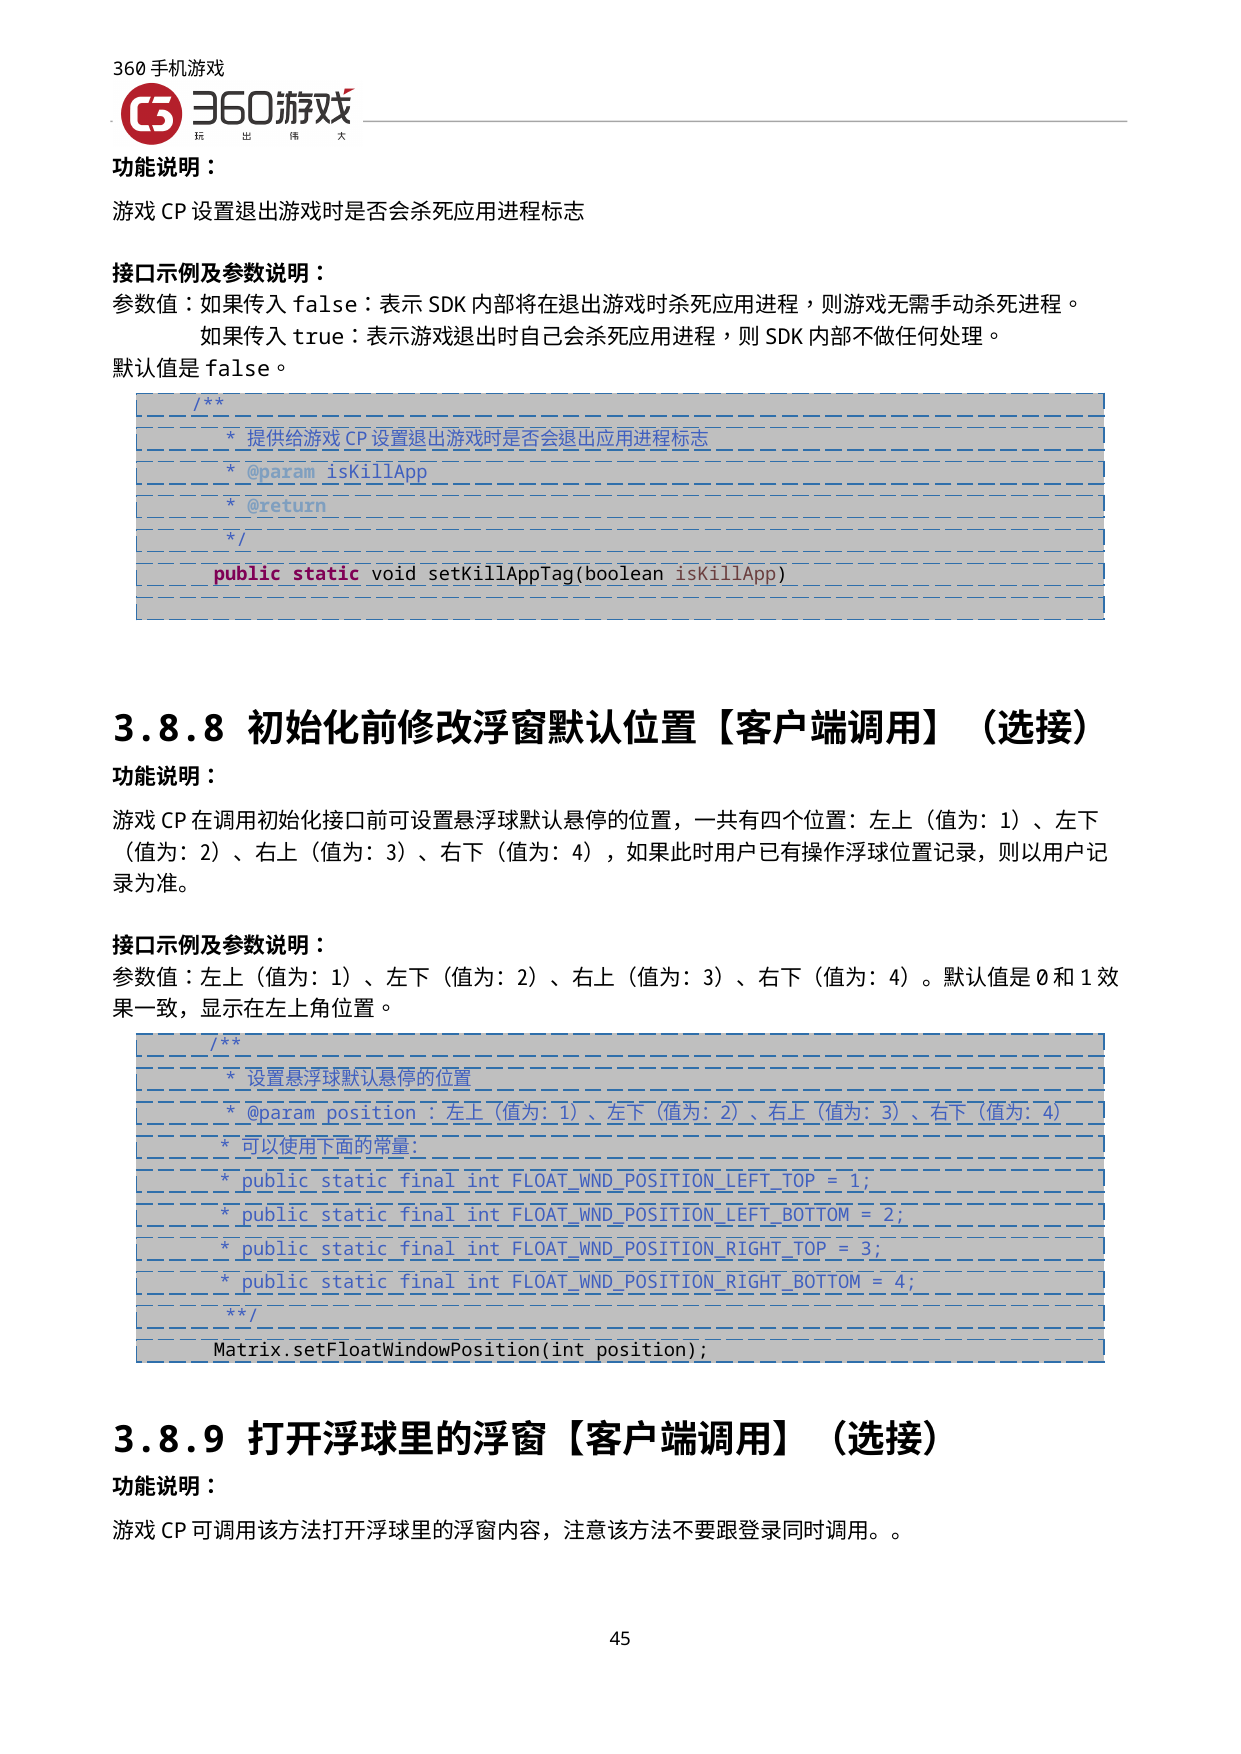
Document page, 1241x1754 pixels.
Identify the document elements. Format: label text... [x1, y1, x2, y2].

text 功能说明： [112, 1469, 1128, 1501]
text * @param isKillApp [136, 461, 1104, 484]
text * @param position ：左上（值为：1）、左下（值为：2）、右上（值为：3）、右下（值为：4） [136, 1101, 1104, 1125]
text * 设置悬浮球默认悬停的位置 [136, 1067, 1104, 1091]
text * public static final int FLOAT_WND_POSITION_RIGHT_TOP = 3; [136, 1237, 1104, 1261]
text 接口示例及参数说明： [112, 256, 1128, 287]
text /** [136, 1033, 1104, 1057]
picture [112, 80, 363, 147]
text * public static final int FLOAT_WND_POSITION_LEFT_BOTTOM = 2; [136, 1203, 1104, 1227]
text * 可以使用下面的常量： [136, 1135, 1104, 1159]
text 游戏CP在调用初始化接口前可设置悬浮球默认悬停的位置，一共有四个位置：左上（值为：1）、左下（值为：2）、右上（值为：3）、右下（值为：4），如果此时用户已有操作浮球位置记录，则以用户记录为准。 [112, 803, 1128, 898]
text 如果传入true：表示游戏退出时自己会杀死应用进程，则SDK内部不做任何处理。 [112, 319, 1128, 351]
text /** [136, 393, 1104, 417]
text 参数值：左上（值为：1）、左下（值为：2）、右上（值为：3）、右下（值为：4）。默认值是0和1效果一致，显示在左上角位置。 [112, 959, 1128, 1023]
text */ [136, 528, 1104, 552]
text * 提供给游戏CP设置退出游戏时是否会退出应用进程标志 [136, 427, 1104, 451]
text public static void setKillAppTag(boolean isKillApp) [136, 562, 1104, 586]
subtitle 3.8.9 打开浮球里的浮窗【客户端调用】（选接） [112, 1409, 1128, 1463]
text 功能说明： [112, 150, 1128, 182]
text Matrix.setFloatWindowPosition(int position); [136, 1339, 1104, 1363]
subtitle 3.8.8 初始化前修改浮窗默认位置【客户端调用】（选接） [112, 698, 1128, 753]
text 默认值是false。 [112, 351, 1128, 383]
text 游戏CP可调用该方法打开浮球里的浮窗内容，注意该方法不要跟登录同时调用。。 [112, 1513, 1128, 1545]
text * public static final int FLOAT_WND_POSITION_LEFT_TOP = 1; [136, 1169, 1104, 1193]
text * @return [136, 494, 1104, 518]
text **/ [136, 1305, 1104, 1329]
text 接口示例及参数说明： [112, 928, 1128, 959]
text 参数值：如果传入false：表示SDK内部将在退出游戏时杀死应用进程，则游戏无需手动杀死进程。 [112, 287, 1128, 319]
text 游戏CP设置退出游戏时是否会杀死应用进程标志 [112, 194, 1128, 226]
text 功能说明： [112, 759, 1128, 791]
text * public static final int FLOAT_WND_POSITION_RIGHT_BOTTOM = 4; [136, 1271, 1104, 1295]
